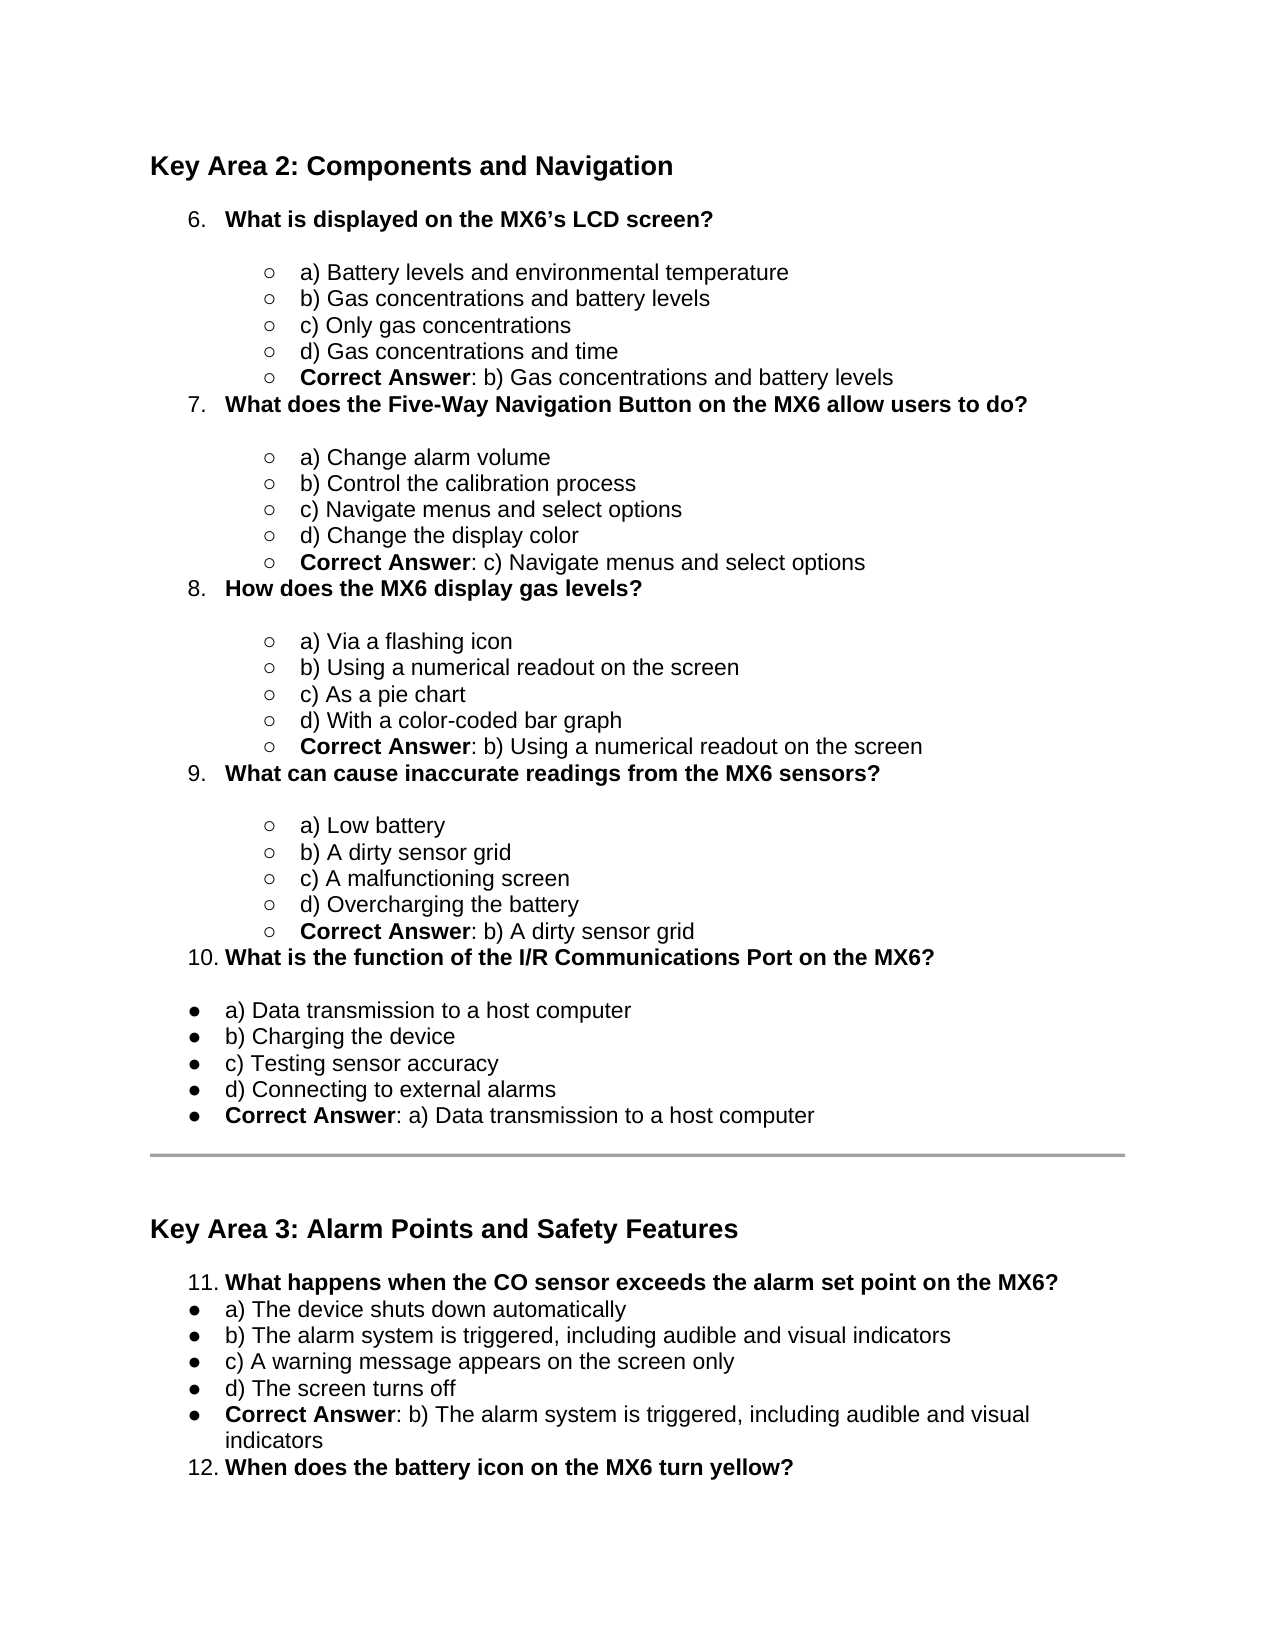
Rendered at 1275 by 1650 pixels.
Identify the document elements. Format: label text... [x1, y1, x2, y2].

subtitle Key Area 2: Components and Navigation [150, 150, 1125, 181]
list b) Using a numerical readout on the screen [262, 654, 1125, 681]
list a) Via a flashing icon [262, 628, 1125, 654]
list a) Change alarm volume [262, 443, 1125, 470]
list c) A warning message appears on the screen only [187, 1348, 1125, 1375]
list c) A malfunctioning screen [262, 865, 1125, 891]
list b) Charging the device [187, 1023, 1125, 1049]
list Correct Answer: b) A dirty sensor grid [262, 918, 1125, 944]
list Correct Answer: b) Gas concentrations and battery levels [262, 364, 1125, 391]
list Correct Answer: c) Navigate menus and select options [262, 549, 1125, 575]
list a) The device shuts down automatically [187, 1296, 1125, 1322]
list c) As a pie chart [262, 681, 1125, 707]
list a) Battery levels and environmental temperature [262, 259, 1125, 285]
list d) Gas concentrations and time [262, 338, 1125, 364]
list When does the battery icon on the MX6 turn yellow? [187, 1454, 1125, 1480]
list b) A dirty sensor grid [262, 839, 1125, 865]
list d) The screen turns off [187, 1375, 1125, 1401]
list b) The alarm system is triggered, including audible and visual indicators [187, 1322, 1125, 1348]
list What can cause inaccurate readings from the MX6 sensors? [187, 760, 1125, 812]
list What is displayed on the MX6’s LCD screen? [187, 206, 1125, 259]
list c) Testing sensor accuracy [187, 1049, 1125, 1076]
list What happens when the CO sensor exceeds the alarm set point on the MX6? [187, 1269, 1125, 1296]
list Correct Answer: b) Using a numerical readout on the screen [262, 733, 1125, 760]
list b) Gas concentrations and battery levels [262, 285, 1125, 312]
list d) Connecting to external alarms [187, 1076, 1125, 1102]
list b) Control the calibration process [262, 470, 1125, 496]
list c) Only gas concentrations [262, 312, 1125, 338]
list a) Data transmission to a host computer [187, 997, 1125, 1023]
list What does the Five-Way Navigation Button on the MX6 allow users to do? [187, 391, 1125, 443]
subtitle Key Area 3: Alarm Points and Safety Features [150, 1213, 1125, 1244]
list How does the MX6 display gas levels? [187, 575, 1125, 628]
list a) Low battery [262, 812, 1125, 839]
list d) Overcharging the battery [262, 891, 1125, 918]
list Correct Answer: b) The alarm system is triggered, including audible and visual indicators [187, 1401, 1125, 1454]
list d) With a color-coded bar graph [262, 707, 1125, 733]
list Correct Answer: a) Data transmission to a host computer [187, 1102, 1125, 1129]
list c) Navigate menus and select options [262, 496, 1125, 522]
list What is the function of the I/R Communications Port on the MX6? [187, 944, 1125, 997]
list d) Change the display color [262, 522, 1125, 549]
